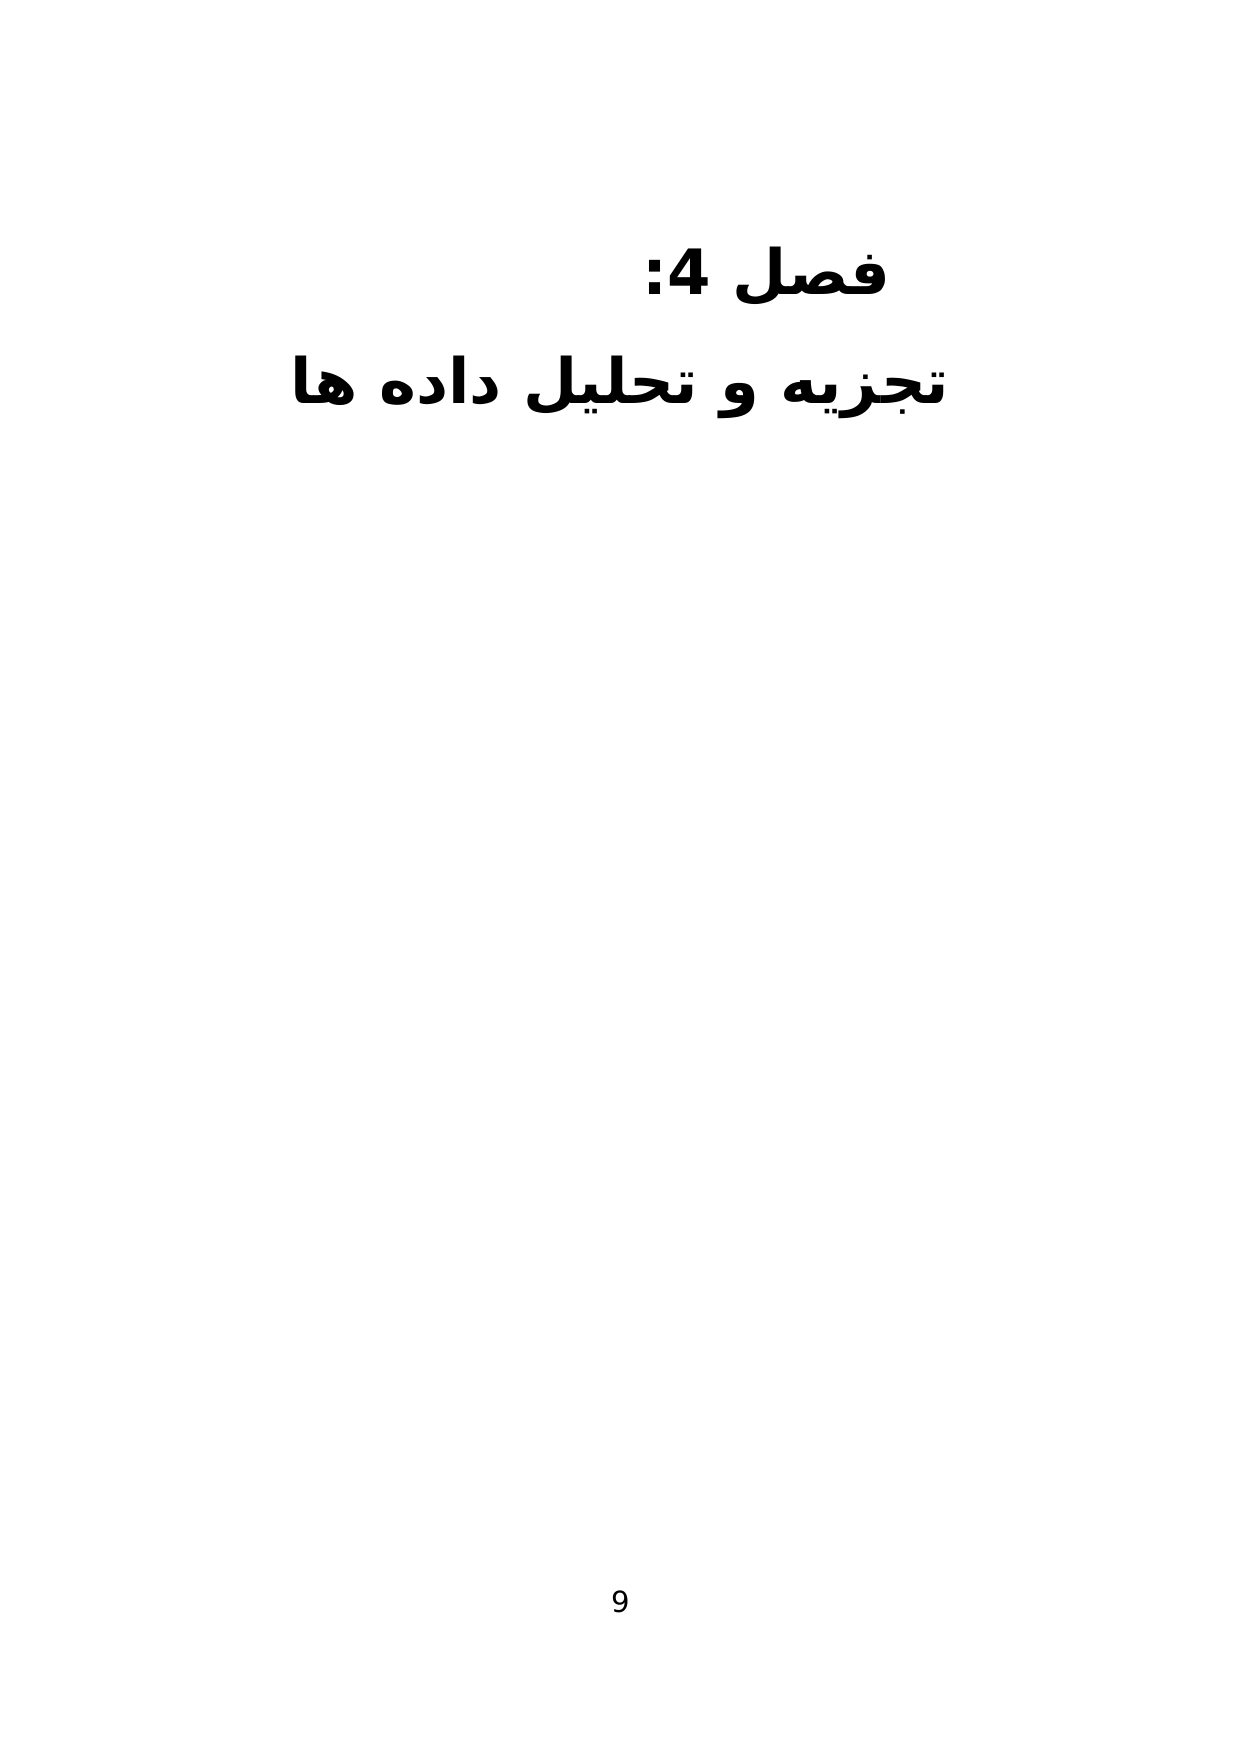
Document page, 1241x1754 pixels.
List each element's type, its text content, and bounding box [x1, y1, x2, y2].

text تجزیه و تحلیل داده ها [150, 236, 1090, 418]
